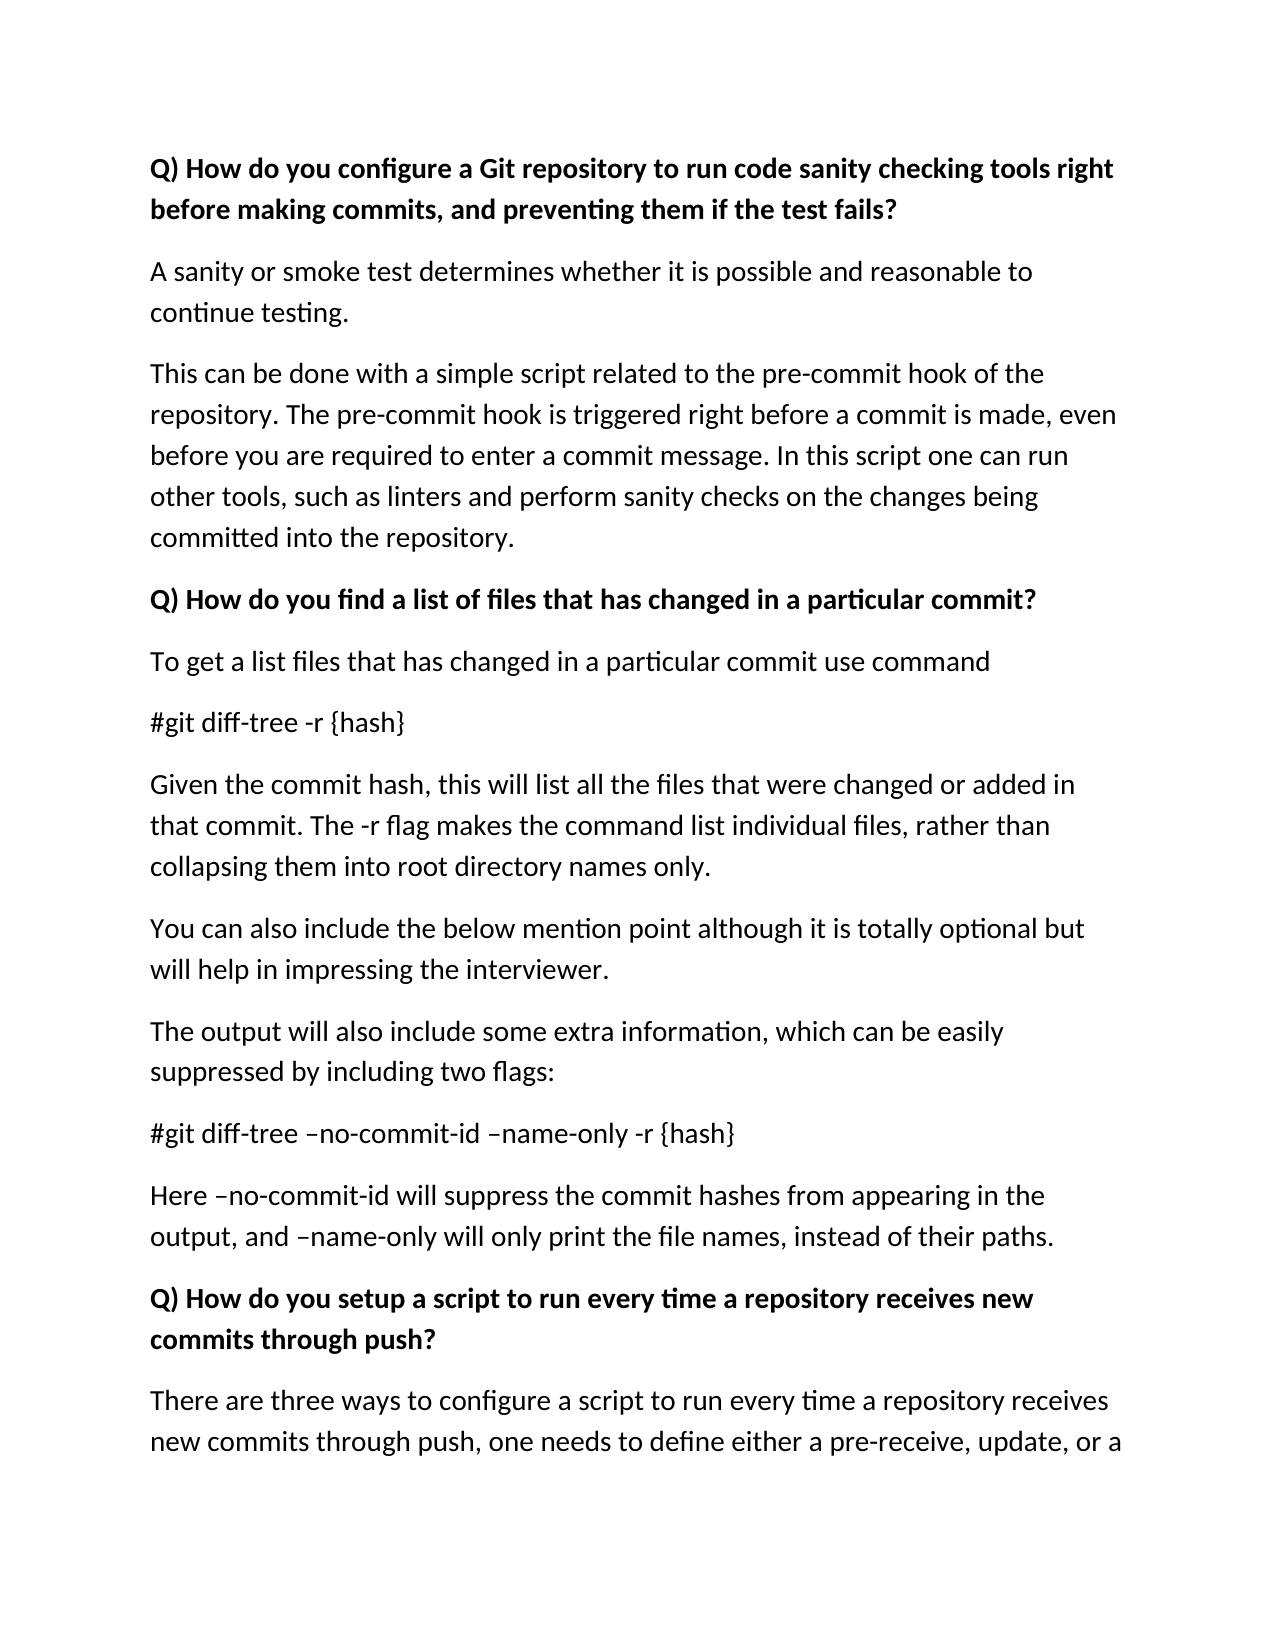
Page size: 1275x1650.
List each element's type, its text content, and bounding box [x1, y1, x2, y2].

text You can also include the below mention point although it is totally optional but will help in impressing the interviewer. [150, 910, 1125, 986]
text To get a list files that has changed in a particular commit use command [150, 643, 1125, 678]
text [150, 1382, 1125, 1459]
text The output will also include some extra information, which can be easily suppressed by including two flags: [150, 1013, 1125, 1089]
text #git diff-tree -r {hash} [150, 704, 1125, 740]
text Q) How do you setup a script to run every time a repository receives new commits through push? [150, 1280, 1125, 1356]
text Q) How do you find a list of files that has changed in a particular commit? [150, 581, 1125, 617]
text Q) How do you configure a Git repository to run code sanity checking tools right before making commits, and preventing them if the test fails? [150, 150, 1125, 227]
text This can be done with a simple script related to the pre-commit hook of the repository. The pre-commit hook is triggered right before a commit is made, even before you are required to enter a commit message. In this script one can run other tools, such as linters and perform sanity checks on the changes being committed into the repository. [150, 355, 1125, 555]
text #git diff-tree –no-commit-id –name-only -r {hash} [150, 1115, 1125, 1151]
text A sanity or smoke test determines whether it is possible and reasonable to continue testing. [150, 253, 1125, 329]
text Given the commit hash, this will list all the files that were changed or added in that commit. The -r flag makes the command list individual files, rather than collapsing them into root directory names only. [150, 766, 1125, 884]
text Here –no-commit-id will suppress the commit hashes from appearing in the output, and –name-only will only print the file names, instead of their paths. [150, 1177, 1125, 1254]
